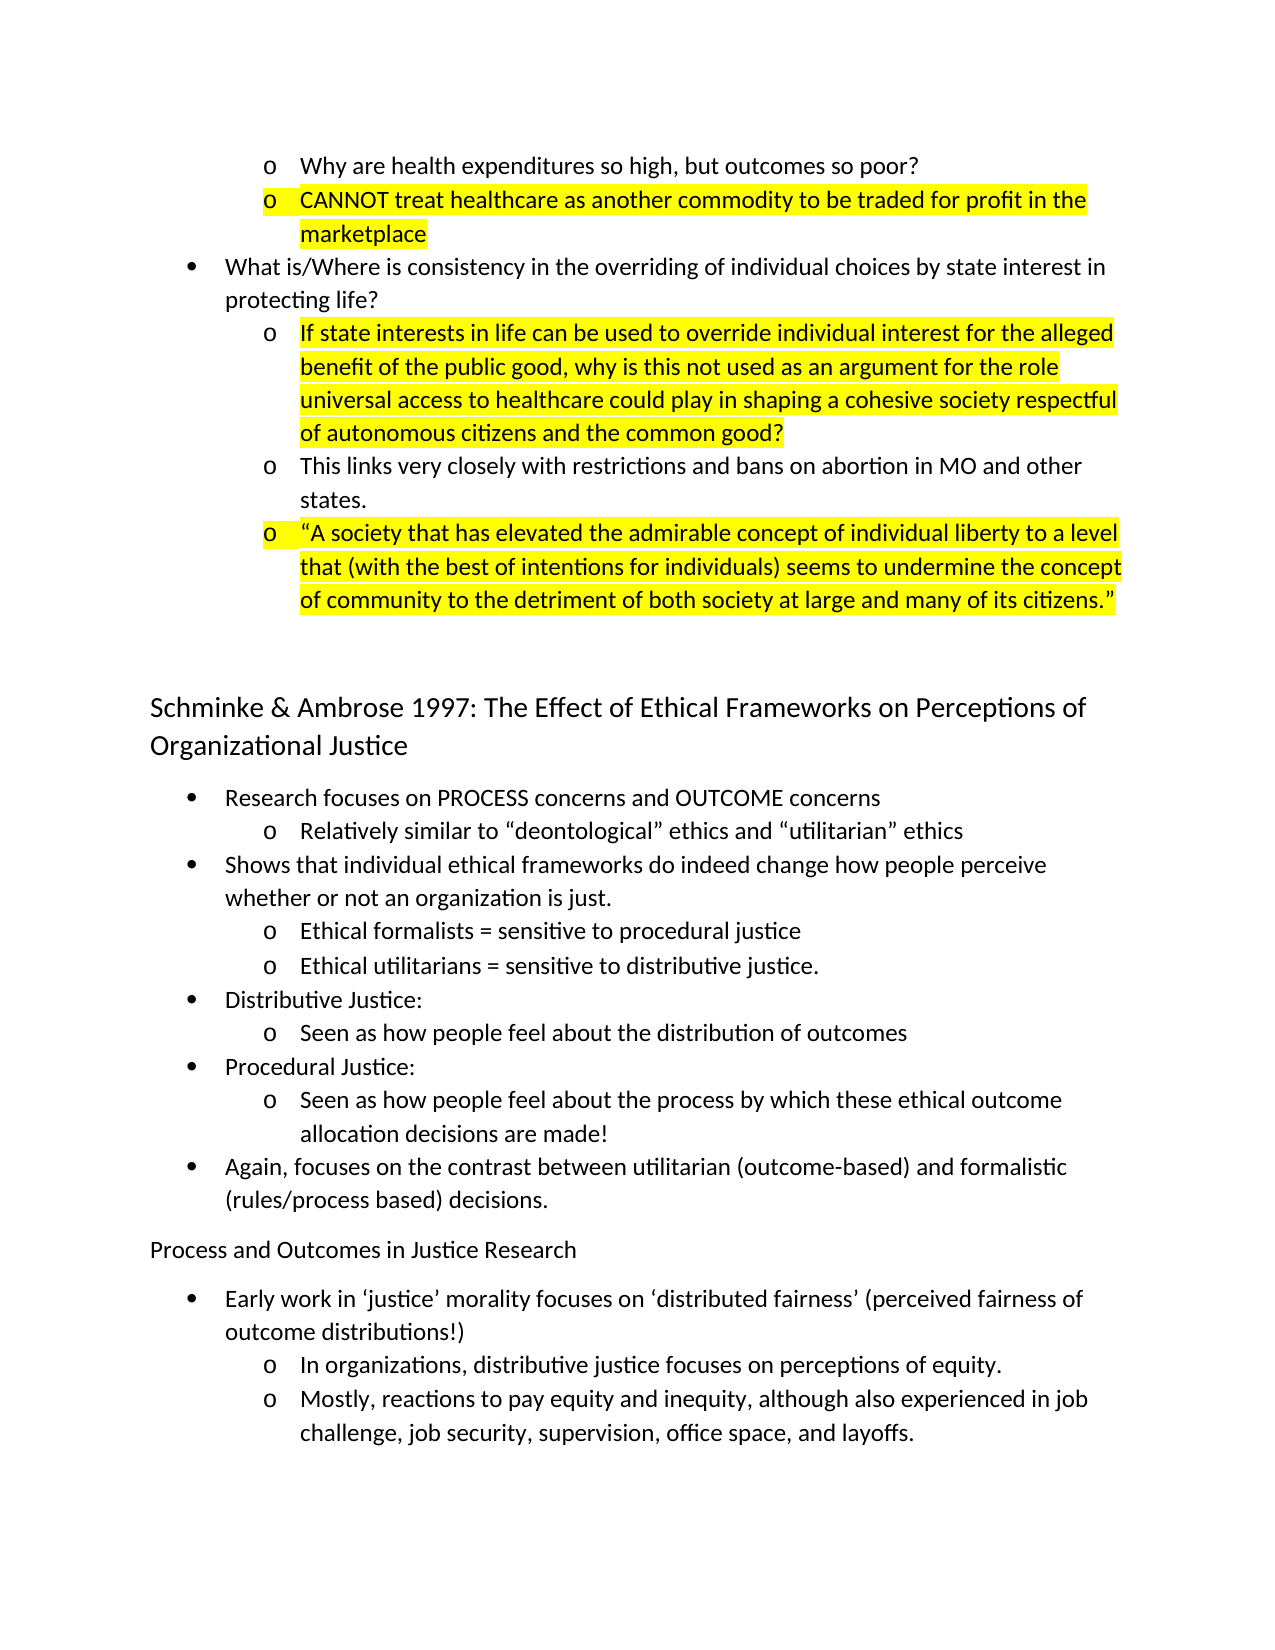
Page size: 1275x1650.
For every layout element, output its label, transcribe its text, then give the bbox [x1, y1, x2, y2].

list If state interests in life can be used to override individual interest for the alleged benefit of the public good, why is this not used as an argument for the role universal access to healthcare could play in shaping a cohesive society respectful of autonomous citizens and the common good? [262, 317, 1125, 448]
list In organizations, distributive justice focuses on perceptions of equity. [262, 1349, 1125, 1381]
list Ethical utilitarians = sensitive to distributive justice. [262, 950, 1125, 982]
list “A society that has elevated the admirable concept of individual liberty to a level that (with the best of intentions for individuals) seems to undermine the concept of community to the detriment of both society at large and many of its citizens.” [262, 517, 1125, 615]
list Why are health expenditures so high, but outcomes so poor? [262, 150, 1125, 182]
list Again, focuses on the contrast between utilitarian (outcome-based) and formalistic (rules/process based) decisions. [187, 1151, 1125, 1215]
list Early work in ‘justice’ morality focuses on ‘distributed fairness’ (perceived fairness of outcome distributions!) [187, 1283, 1125, 1347]
list Research focuses on PROCESS concerns and OUTCOME concerns [187, 782, 1125, 813]
list Distributive Justice: [187, 984, 1125, 1014]
list Seen as how people feel about the process by which these ethical outcome allocation decisions are made! [262, 1084, 1125, 1149]
list CANNOT treat healthcare as another commodity to be traded for profit in the marketplace [262, 184, 1125, 249]
list Ethical formalists = sensitive to procedural justice [262, 916, 1125, 947]
text Schminke & Ambrose 1997: The Effect of Ethical Frameworks on Perceptions of Organizational Justice [150, 689, 1125, 763]
text Process and Outcomes in Justice Research [150, 1234, 1125, 1264]
list Procedural Justice: [187, 1051, 1125, 1082]
list This links very closely with restrictions and bans on abortion in MO and other states. [262, 450, 1125, 515]
list Shows that individual ethical frameworks do indeed change how people perceive whether or not an organization is just. [187, 850, 1125, 913]
list Relatively similar to “deontological” ethics and “utilitarian” ethics [262, 815, 1125, 847]
list Seen as how people feel about the distribution of outcomes [262, 1017, 1125, 1049]
list Mostly, reactions to pay equity and inequity, although also experienced in job challenge, job security, supervision, office space, and layoffs. [262, 1383, 1125, 1448]
list What is/Where is consistency in the overriding of individual choices by state interest in protecting life? [187, 251, 1125, 315]
